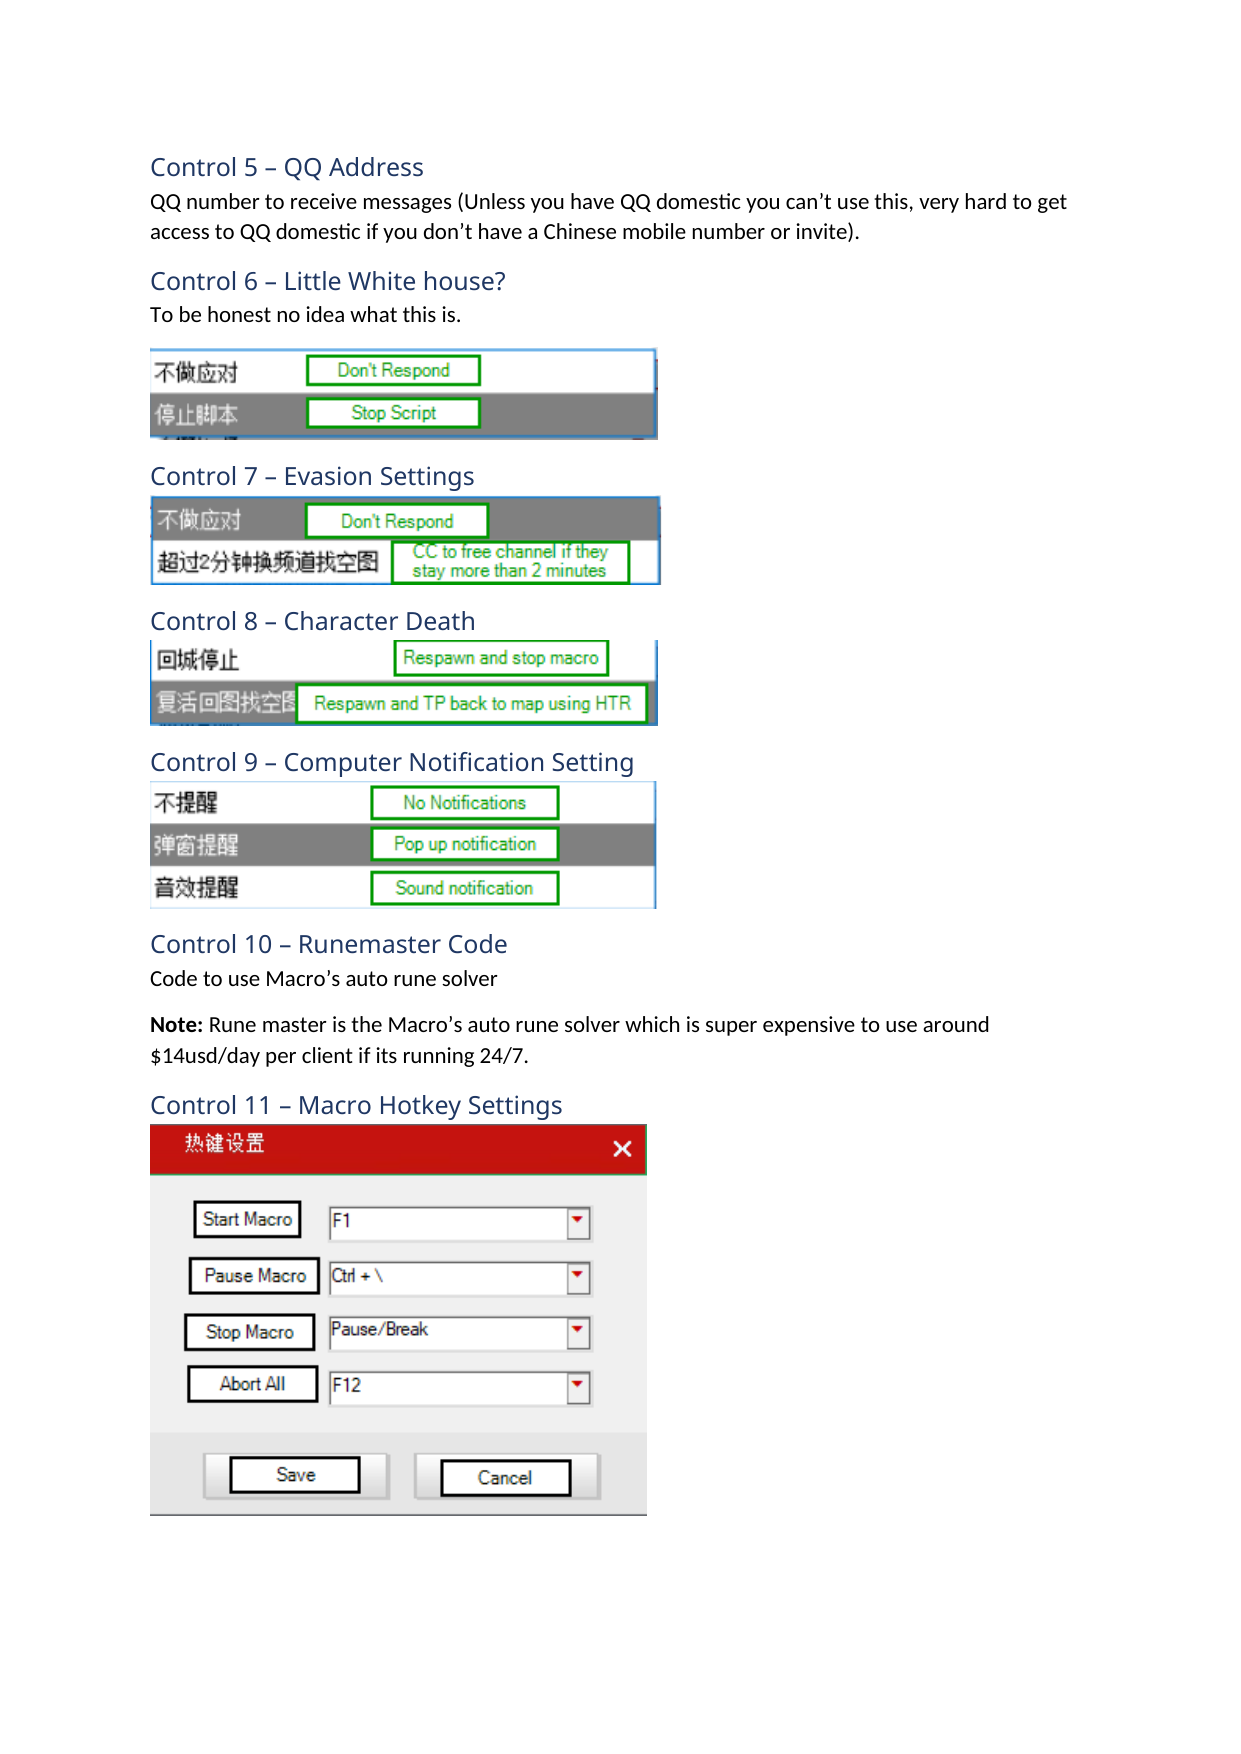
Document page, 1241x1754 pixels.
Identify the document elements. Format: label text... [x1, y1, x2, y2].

picture [150, 495, 662, 585]
text QQ number to receive messages (Unless you have QQ domestic you can’t use this, very hard to get access to QQ domestic if you don’t have a Chinese mobile number or invite). [150, 187, 1090, 245]
picture [150, 347, 658, 440]
subtitle Control 11 – Macro Hotkey Settings [150, 1088, 1090, 1122]
picture [150, 1124, 647, 1516]
text Note: Rune master is the Macro’s auto rune solver which is super expensive to use around $14usd/day per client if its running 24/7. [150, 1011, 1090, 1069]
text To be honest no idea what this is. [150, 301, 1090, 329]
picture [150, 781, 657, 909]
text Code to use Macro’s auto rune solver [150, 964, 1090, 992]
subtitle Control 6 – Little White house? [150, 264, 1090, 298]
subtitle Control 9 – Computer Notification Setting [150, 745, 1090, 779]
picture [150, 640, 658, 726]
subtitle Control 5 – QQ Address [150, 150, 1090, 184]
subtitle Control 8 – Character Death [150, 603, 1090, 637]
subtitle Control 7 – Evasion Settings [150, 458, 1090, 493]
subtitle Control 10 – Runemaster Code [150, 927, 1090, 961]
